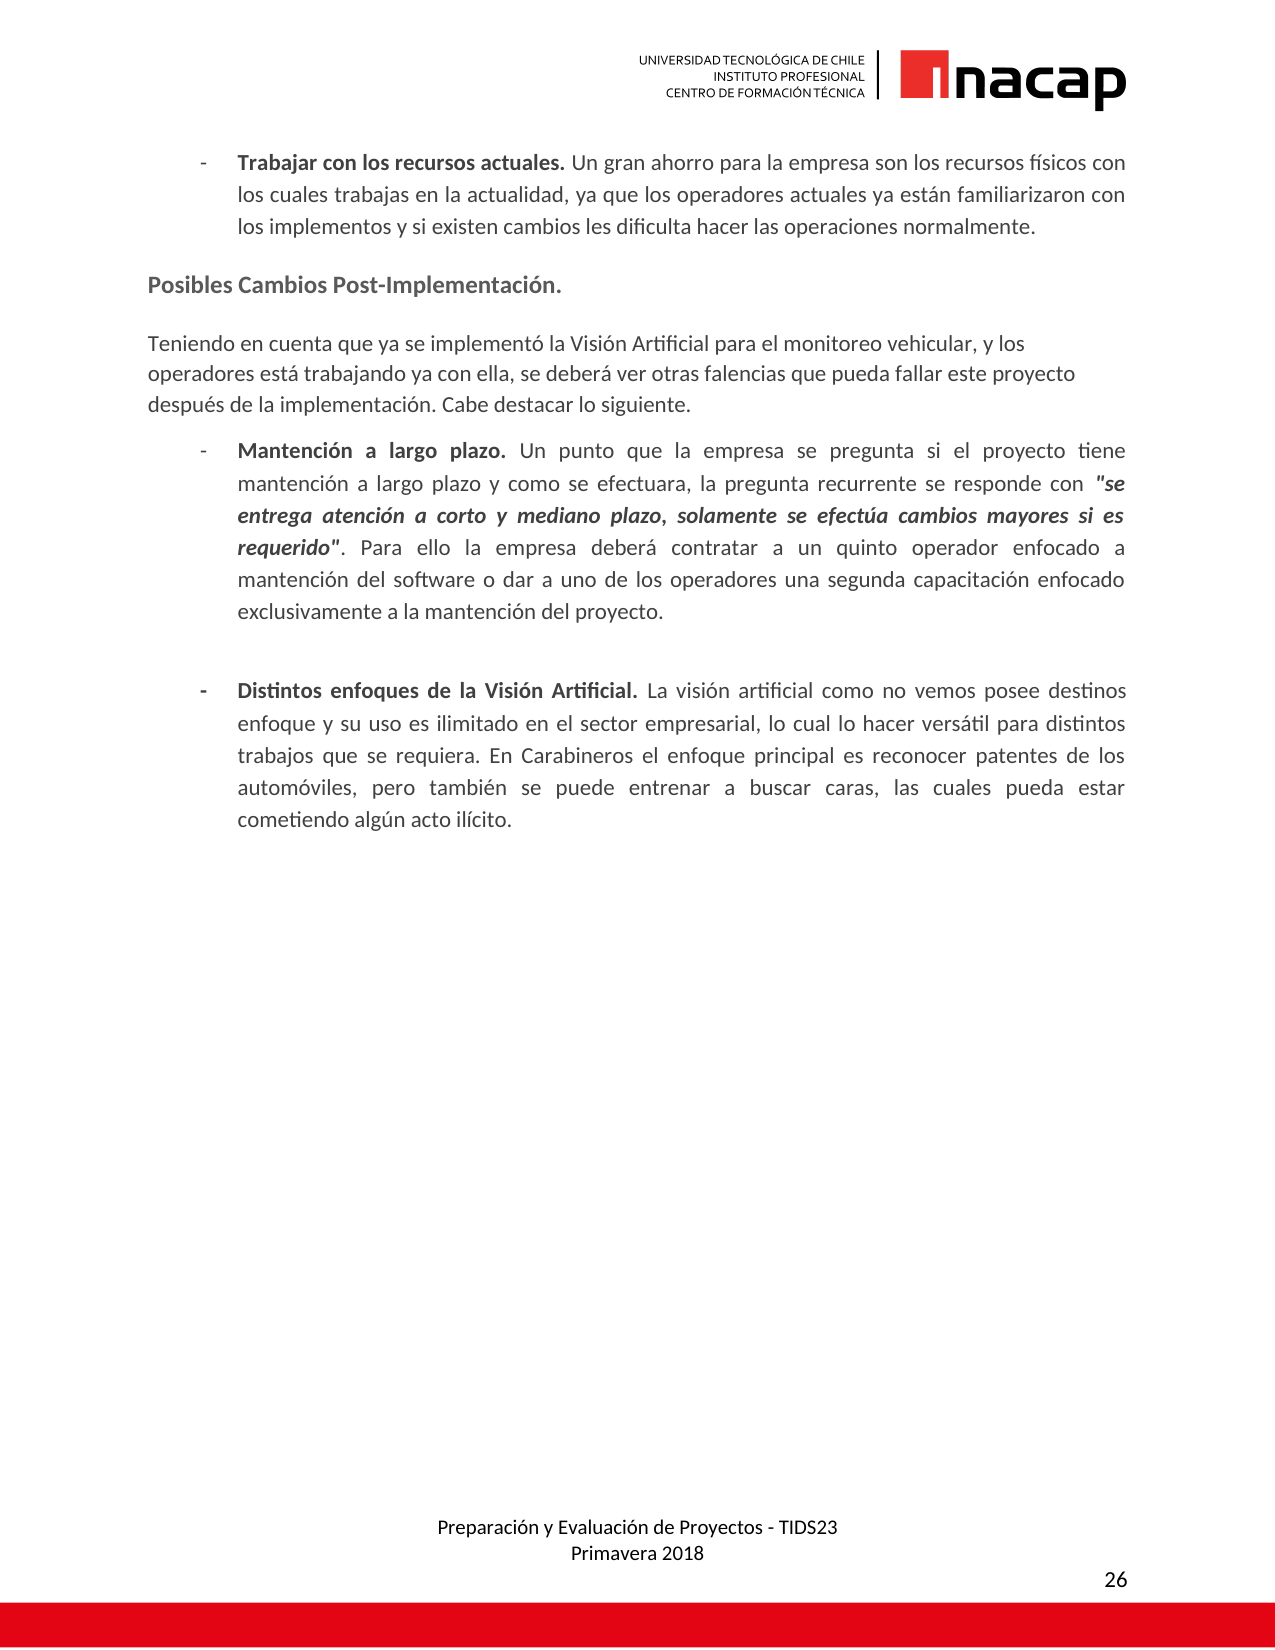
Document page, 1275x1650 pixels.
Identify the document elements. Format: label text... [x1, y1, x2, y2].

text Posibles Cambios Post-Implementación. [148, 269, 1127, 300]
list Mantención a largo plazo. Un punto que la empresa se pregunta si el proyecto tiene mantención a largo plazo y como se efectuara, la pregunta recurrente se responde con "se entrega atención a corto y mediano plazo, solamente se efectúa cambios mayores si es requerido". Para ello la empresa deberá contratar a un quinto operador enfocado a mantención del software o dar a uno de los operadores una segunda capacitación enfocado exclusivamente a la mantención del proyecto. [200, 437, 1127, 626]
picture [636, 46, 1128, 112]
list Distintos enfoques de la Visión Artificial. La visión artificial como no vemos posee destinos enfoque y su uso es ilimitado en el sector empresarial, lo cual lo hacer versátil para distintos trabajos que se requiera. En Carabineros el enfoque principal es reconocer patentes de los automóviles, pero también se puede entrenar a buscar caras, las cuales pueda estar cometiendo algún acto ilícito. [200, 677, 1127, 833]
text Teniendo en cuenta que ya se implementó la Visión Artificial para el monitoreo vehicular, y los operadores está trabajando ya con ella, se deberá ver otras falencias que pueda fallar este proyecto después de la implementación. Cabe destacar lo siguiente. [148, 329, 1127, 418]
list Trabajar con los recursos actuales. Un gran ahorro para la empresa son los recursos físicos con los cuales trabajas en la actualidad, ya que los operadores actuales ya están familiarizaron con los implementos y si existen cambios les dificulta hacer las operaciones normalmente. [200, 148, 1127, 240]
